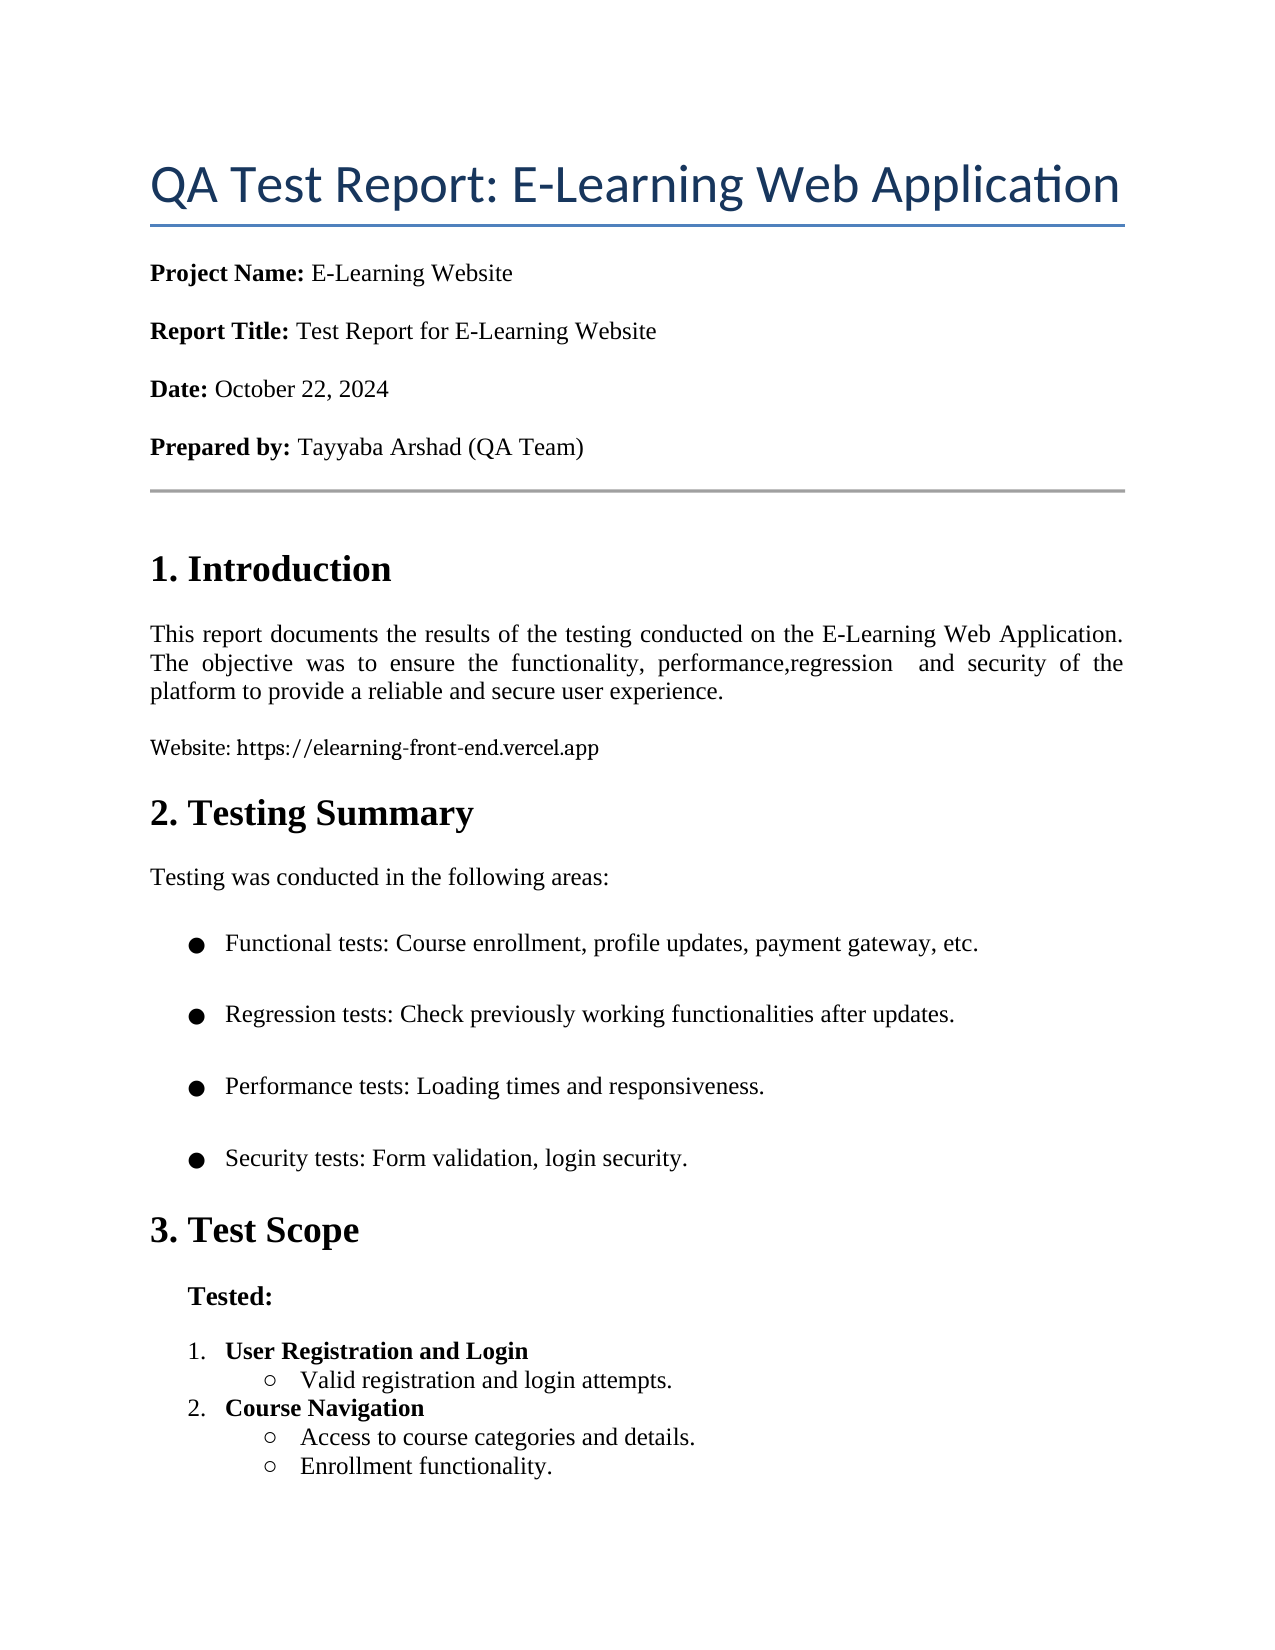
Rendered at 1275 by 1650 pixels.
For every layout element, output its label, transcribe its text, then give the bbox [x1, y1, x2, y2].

text Project Name: E-Learning Website [150, 258, 1125, 287]
text Prepared by: Tayyaba Arshad (QA Team) [150, 432, 1125, 460]
text 1. Introduction [150, 547, 1125, 590]
text 3. Test Scope [150, 1208, 1125, 1251]
subtitle Tested: [187, 1280, 1125, 1311]
text Date: October 22, 2024 [150, 374, 1125, 402]
list Security tests: Form validation, login security. [187, 1136, 1125, 1178]
list Functional tests: Course enrollment, profile updates, payment gateway, etc. [187, 920, 1125, 963]
title QA Test Report: E-Learning Web Application [150, 150, 1125, 224]
text Report Title: Test Report for E-Learning Website [150, 316, 1125, 344]
text Testing was conducted in the following areas: [150, 862, 1125, 891]
text 2. Testing Summary [150, 790, 1125, 833]
list Access to course categories and details. [262, 1422, 1125, 1451]
list Performance tests: Loading times and responsiveness. [187, 1064, 1125, 1107]
list User Registration and Login [187, 1336, 1125, 1365]
list Valid registration and login attempts. [262, 1365, 1125, 1393]
text This report documents the results of the testing conducted on the E-Learning Web Application. The objective was to ensure the functionality, performance,regression and security of the platform to provide a reliable and secure user experience. [150, 619, 1125, 705]
list Course Navigation [187, 1393, 1125, 1422]
list Enrollment functionality. [262, 1451, 1125, 1480]
list Regression tests: Check previously working functionalities after updates. [187, 992, 1125, 1035]
text Website: https://elearning-front-end.vercel.app [150, 734, 1125, 761]
